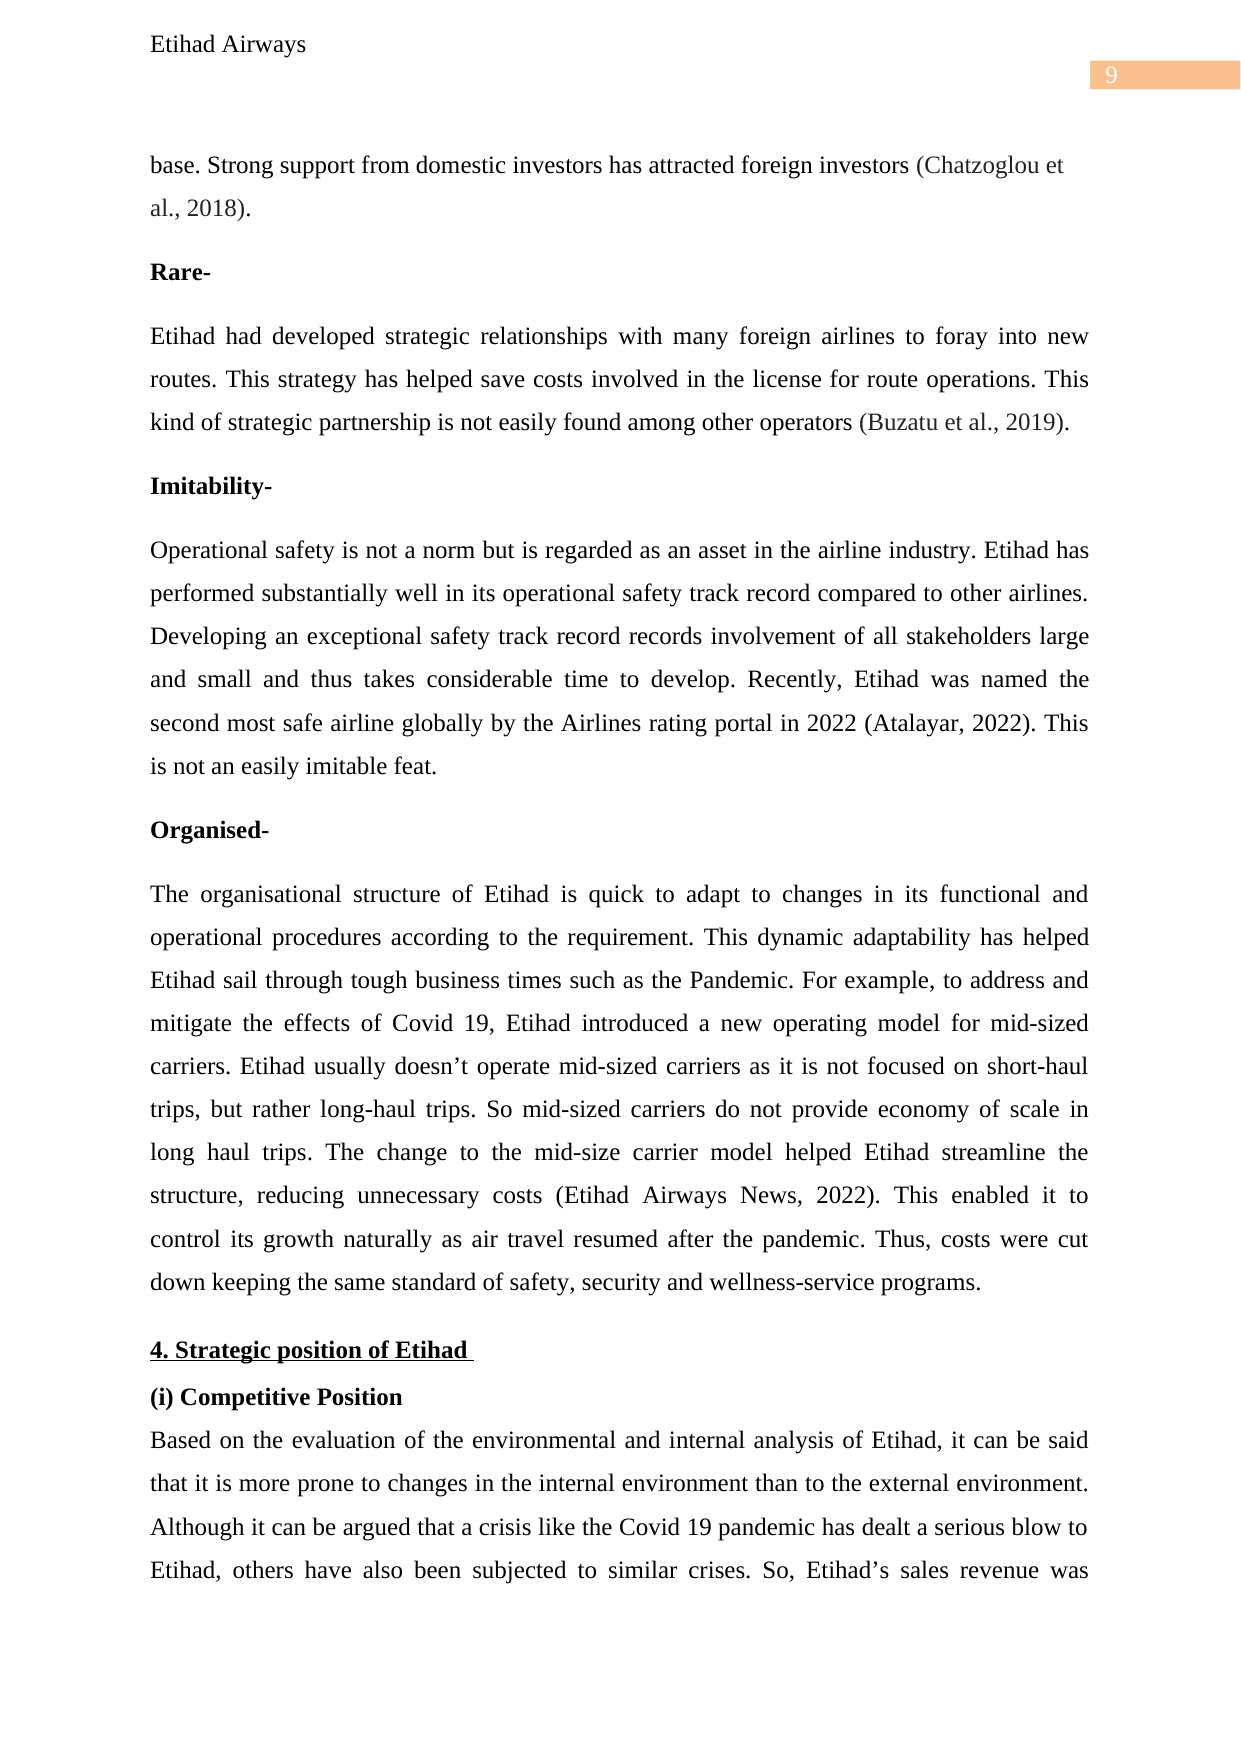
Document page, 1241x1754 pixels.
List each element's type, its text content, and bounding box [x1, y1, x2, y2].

text Organised- [150, 815, 1090, 843]
subtitle 4. Strategic position of Etihad [150, 1335, 1090, 1364]
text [150, 150, 1090, 222]
text Etihad had developed strategic relationships with many foreign airlines to foray into new routes. This strategy has helped save costs involved in the license for route operations. This kind of strategic partnership is not easily found among other operators (Buzatu et al., 2019). [150, 321, 1090, 436]
subtitle (i) Competitive Position [150, 1382, 1090, 1411]
text Imitability- [150, 471, 1090, 500]
text Operational safety is not a norm but is regarded as an asset in the airline industry. Etihad has performed substantially well in its operational safety track record compared to other airlines. Developing an exceptional safety track record records involvement of all stakeholders large and small and thus takes considerable time to develop. Recently, Etihad was named the second most safe airline globally by the Airlines rating portal in 2022 (Atalayar, 2022). This is not an easily imitable feat. [150, 535, 1090, 779]
text Rare- [150, 257, 1090, 286]
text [150, 1425, 1090, 1583]
text The organisational structure of Etihad is quick to adapt to changes in its functional and operational procedures according to the requirement. This dynamic adaptability has helped Etihad sail through tough business times such as the Pandemic. For example, to address and mitigate the effects of Covid 19, Etihad introduced a new operating model for mid-sized carriers. Etihad usually doesn’t operate mid-sized carriers as it is not focused on short-haul trips, but rather long-haul trips. So mid-sized carriers do not provide economy of scale in long haul trips. The change to the mid-size carrier model helped Etihad streamline the structure, reducing unnecessary costs (Etihad Airways News, 2022). This enabled it to control its growth naturally as air travel resumed after the pandemic. Thus, costs were cut down keeping the same standard of safety, security and wellness-service programs. [150, 879, 1090, 1296]
